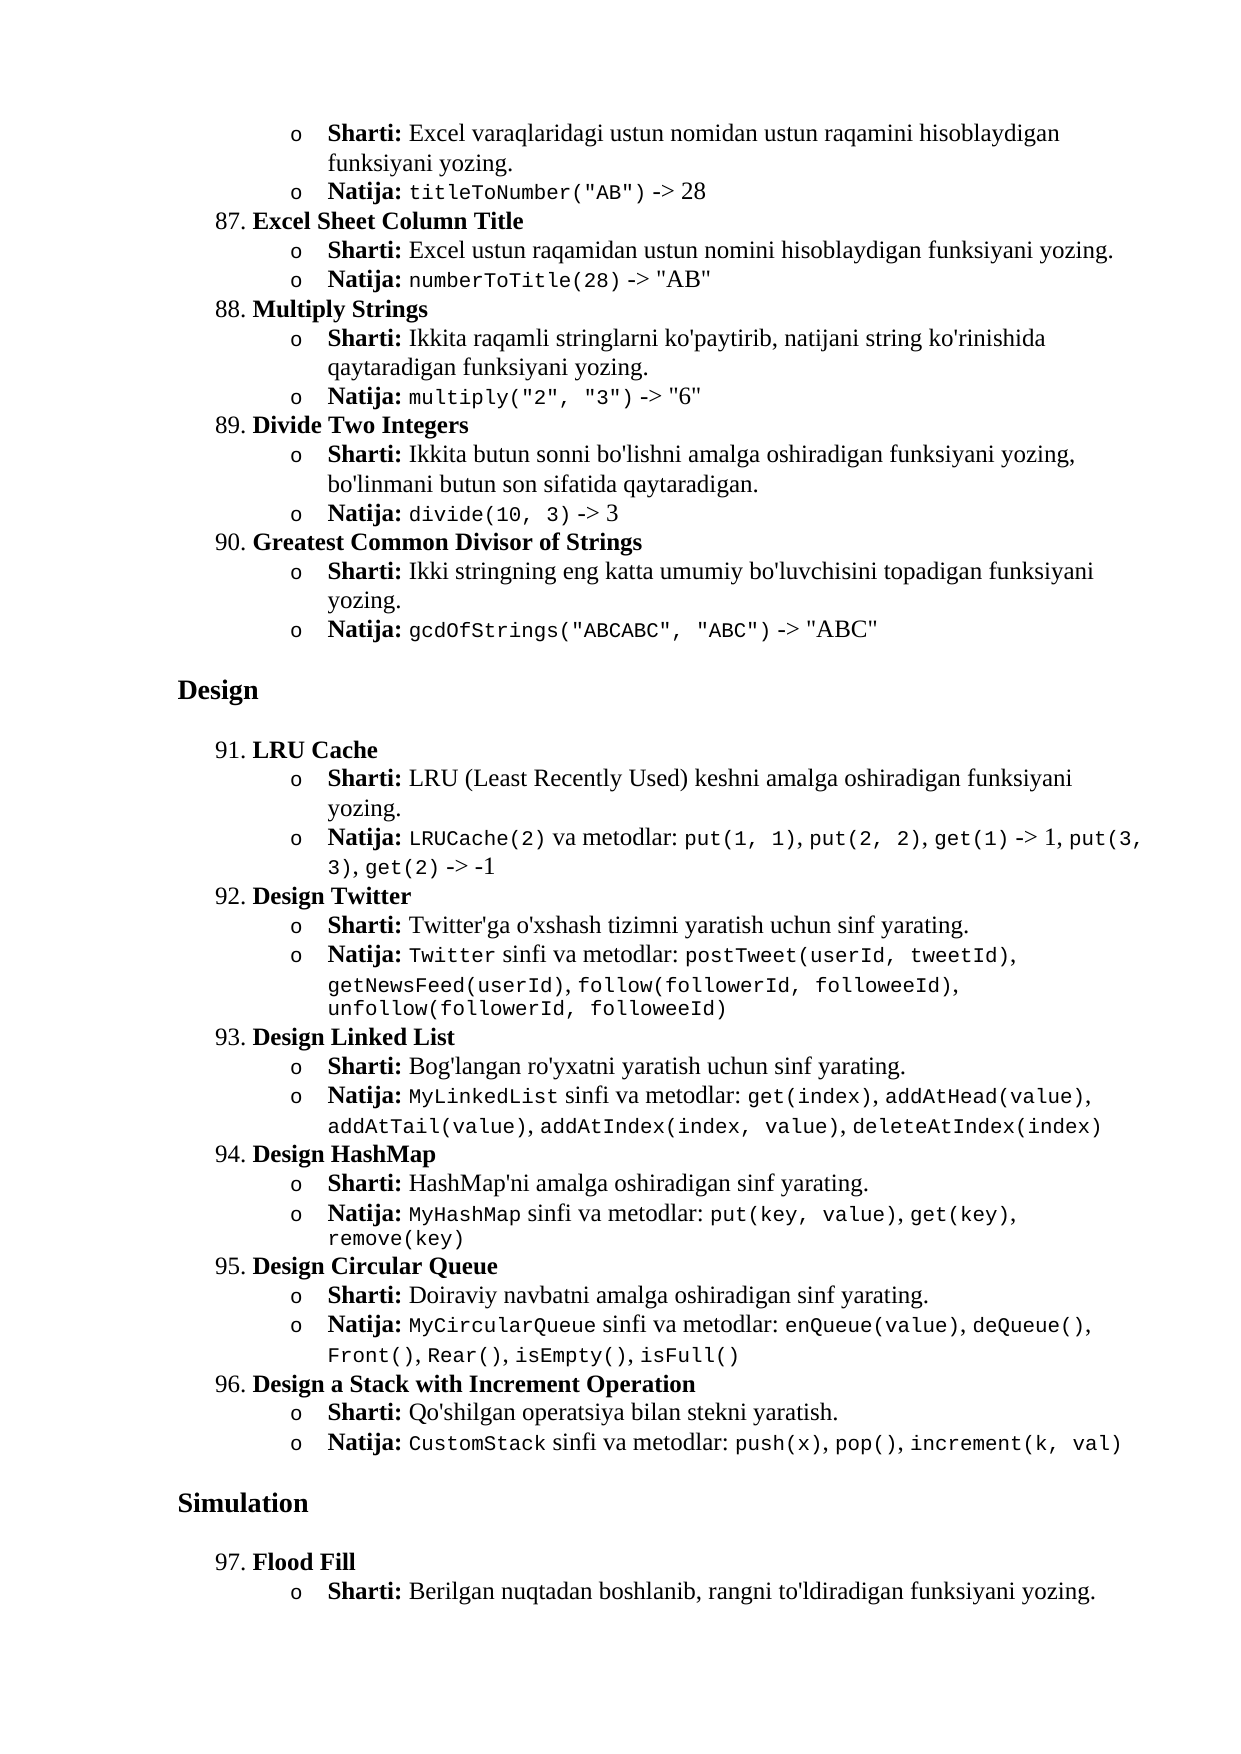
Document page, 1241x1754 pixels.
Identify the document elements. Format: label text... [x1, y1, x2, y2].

list Sharti: Berilgan nuqtadan boshlanib, rangni to'ldiradigan funksiyani yozing. [290, 1576, 1152, 1606]
list LRU Cache [215, 735, 1152, 763]
text Simulation [177, 1486, 1152, 1518]
list Sharti: Ikkita raqamli stringlarni ko'paytirib, natijani string ko'rinishida qaytaradigan funksiyani yozing. [290, 323, 1152, 381]
list Multiply Strings [215, 294, 1152, 323]
list Sharti: Qo'shilgan operatsiya bilan stekni yaratish. [290, 1397, 1152, 1427]
list Natija: MyCircularQueue sinfi va metodlar: enQueue(value), deQueue(), Front(), Rear(), isEmpty(), isFull() [290, 1309, 1152, 1369]
text Design [177, 673, 1152, 706]
list Sharti: HashMap'ni amalga oshiradigan sinf yarating. [290, 1168, 1152, 1198]
list Design Linked List [215, 1022, 1152, 1051]
list Natija: LRUCache(2) va metodlar: put(1, 1), put(2, 2), get(1) -> 1, put(3, 3), get(2) -> -1 [290, 822, 1152, 881]
list Greatest Common Divisor of Strings [215, 527, 1152, 556]
list Sharti: Twitter'ga o'xshash tizimni yaratish uchun sinf yarating. [290, 910, 1152, 939]
list Natija: MyHashMap sinfi va metodlar: put(key, value), get(key), remove(key) [290, 1198, 1152, 1251]
list Natija: divide(10, 3) -> 3 [290, 498, 1152, 527]
list Flood Fill [215, 1547, 1152, 1576]
list Natija: titleToNumber("AB") -> 28 [290, 176, 1152, 206]
list Design Twitter [215, 881, 1152, 910]
list Excel Sheet Column Title [215, 206, 1152, 235]
list Natija: multiply("2", "3") -> "6" [290, 381, 1152, 411]
list Sharti: Ikki stringning eng katta umumiy bo'luvchisini topadigan funksiyani yozing. [290, 556, 1152, 614]
list Design Circular Queue [215, 1251, 1152, 1280]
list Sharti: Excel ustun raqamidan ustun nomini hisoblaydigan funksiyani yozing. [290, 235, 1152, 264]
list Natija: MyLinkedList sinfi va metodlar: get(index), addAtHead(value), addAtTail(value), addAtIndex(index, value), deleteAtIndex(index) [290, 1080, 1152, 1139]
list Natija: numberToTitle(28) -> "AB" [290, 264, 1152, 294]
list Natija: gcdOfStrings("ABCABC", "ABC") -> "ABC" [290, 614, 1152, 644]
list Design a Stack with Increment Operation [215, 1369, 1152, 1397]
list Sharti: Doiraviy navbatni amalga oshiradigan sinf yarating. [290, 1280, 1152, 1309]
list Divide Two Integers [215, 411, 1152, 439]
list Natija: Twitter sinfi va metodlar: postTweet(userId, tweetId), getNewsFeed(userId), follow(followerId, followeeId), unfollow(followerId, followeeId) [290, 939, 1152, 1022]
list Sharti: Excel varaqlaridagi ustun nomidan ustun raqamini hisoblaydigan funksiyani yozing. [290, 118, 1152, 176]
list Sharti: Ikkita butun sonni bo'lishni amalga oshiradigan funksiyani yozing, bo'linmani butun son sifatida qaytaradigan. [290, 439, 1152, 498]
list Sharti: LRU (Least Recently Used) keshni amalga oshiradigan funksiyani yozing. [290, 763, 1152, 822]
list Natija: CustomStack sinfi va metodlar: push(x), pop(), increment(k, val) [290, 1427, 1152, 1457]
list Sharti: Bog'langan ro'yxatni yaratish uchun sinf yarating. [290, 1051, 1152, 1080]
list Design HashMap [215, 1139, 1152, 1168]
